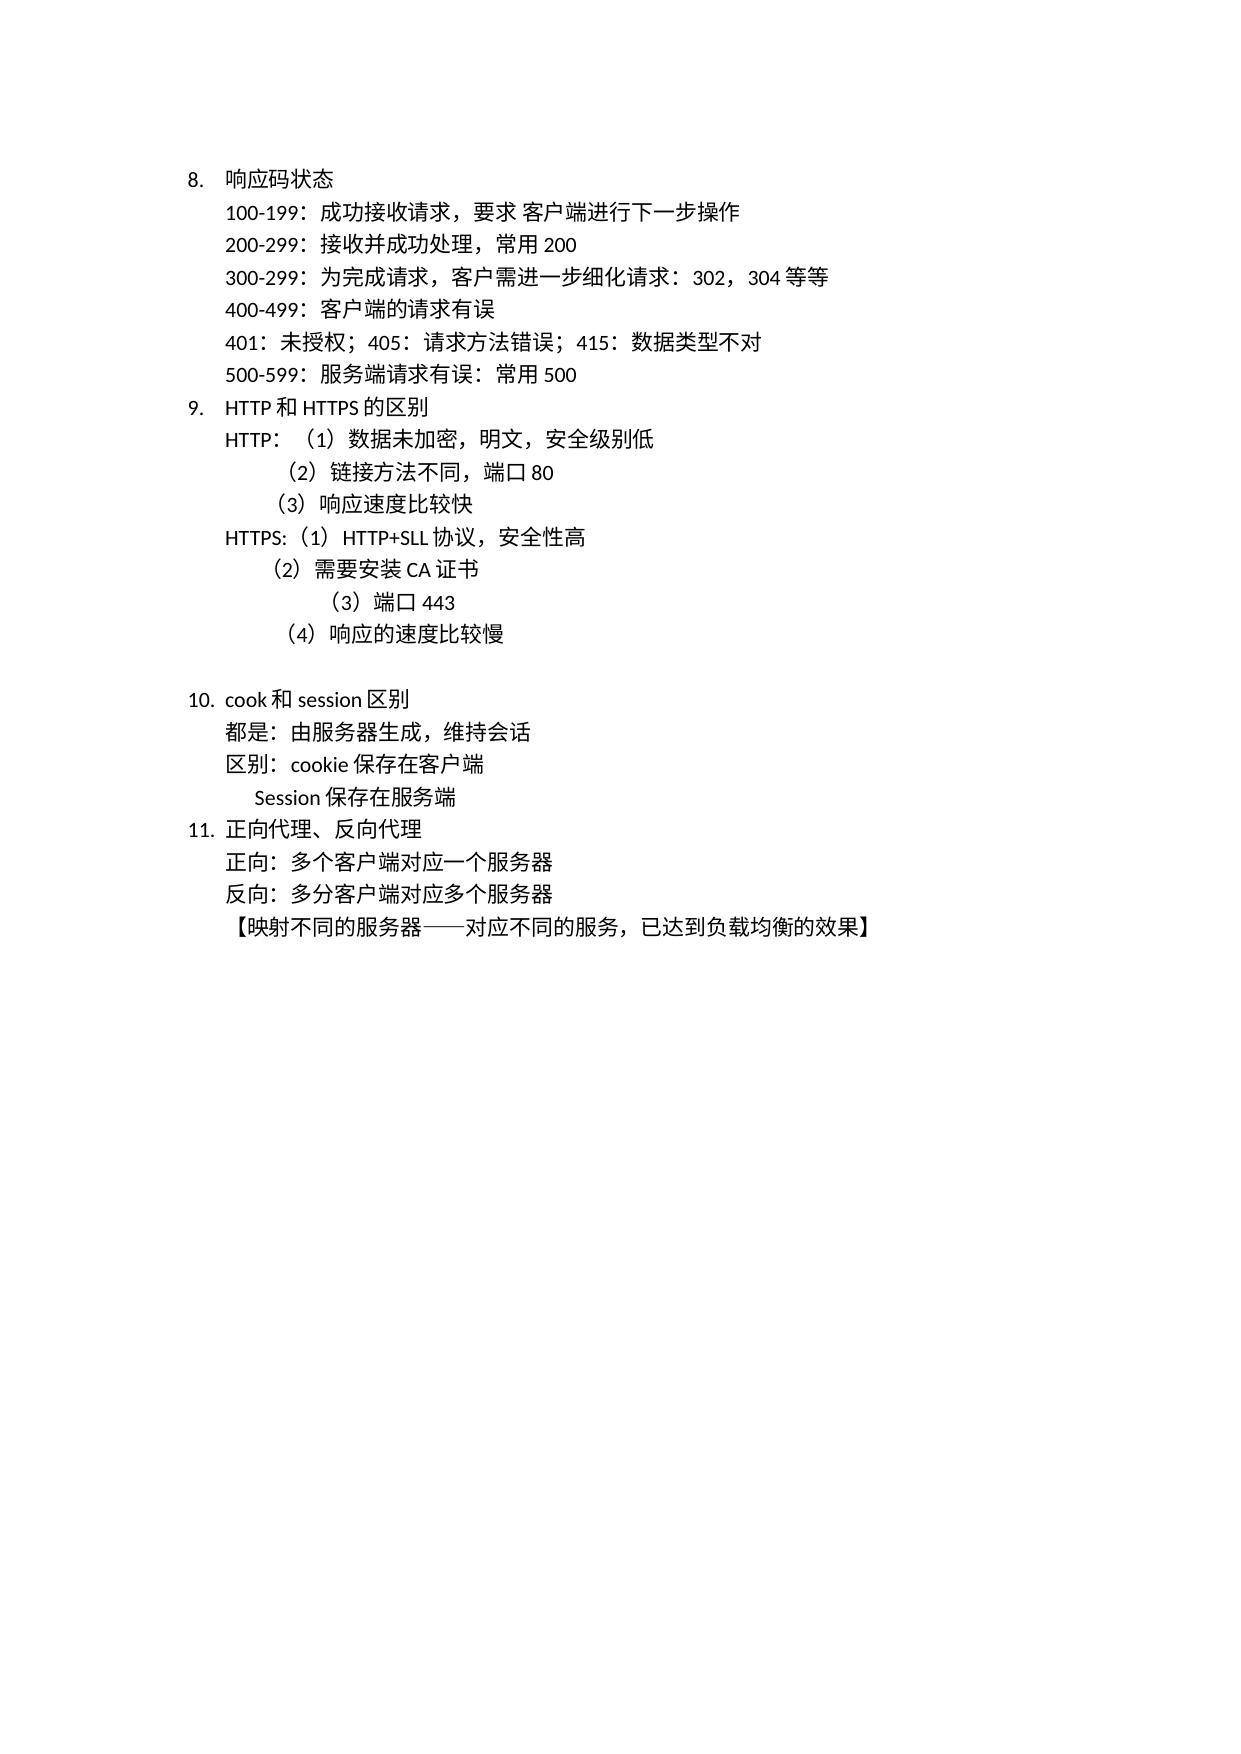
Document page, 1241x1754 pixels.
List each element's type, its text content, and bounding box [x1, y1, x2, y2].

list 500-599：服务端请求有误：常用500 [225, 357, 1053, 389]
list （2）需要安装CA证书 [225, 552, 1053, 584]
list HTTP和HTTPS的区别 [187, 389, 1053, 422]
list 都是：由服务器生成，维持会话 [225, 714, 1053, 747]
list （3）端口443 [225, 584, 1053, 617]
list 正向：多个客户端对应一个服务器 [225, 844, 1053, 877]
list 100-199：成功接收请求，要求 客户端进行下一步操作 [225, 194, 1053, 227]
list 400-499：客户端的请求有误 [225, 292, 1053, 324]
list 响应码状态 [187, 162, 1053, 194]
list Session保存在服务端 [225, 779, 1053, 812]
list HTTP：（1）数据未加密，明文，安全级别低 [225, 422, 1053, 454]
list 200-299：接收并成功处理，常用200 [225, 227, 1053, 259]
list 反向：多分客户端对应多个服务器 [225, 877, 1053, 909]
list HTTPS:（1）HTTP+SLL协议，安全性高 [225, 519, 1053, 552]
list 区别：cookie保存在客户端 [225, 747, 1053, 779]
list 【映射不同的服务器——对应不同的服务，已达到负载均衡的效果】 [225, 909, 1053, 942]
list 正向代理、反向代理 [187, 812, 1053, 844]
list （2）链接方法不同，端口80 [225, 454, 1053, 487]
list （4）响应的速度比较慢 [225, 617, 1053, 649]
list 401：未授权；405：请求方法错误；415：数据类型不对 [225, 324, 1053, 357]
list （3）响应速度比较快 [225, 487, 1053, 519]
list cook和session区别 [187, 682, 1053, 714]
list 300-299：为完成请求，客户需进一步细化请求：302，304等等 [225, 259, 1053, 292]
